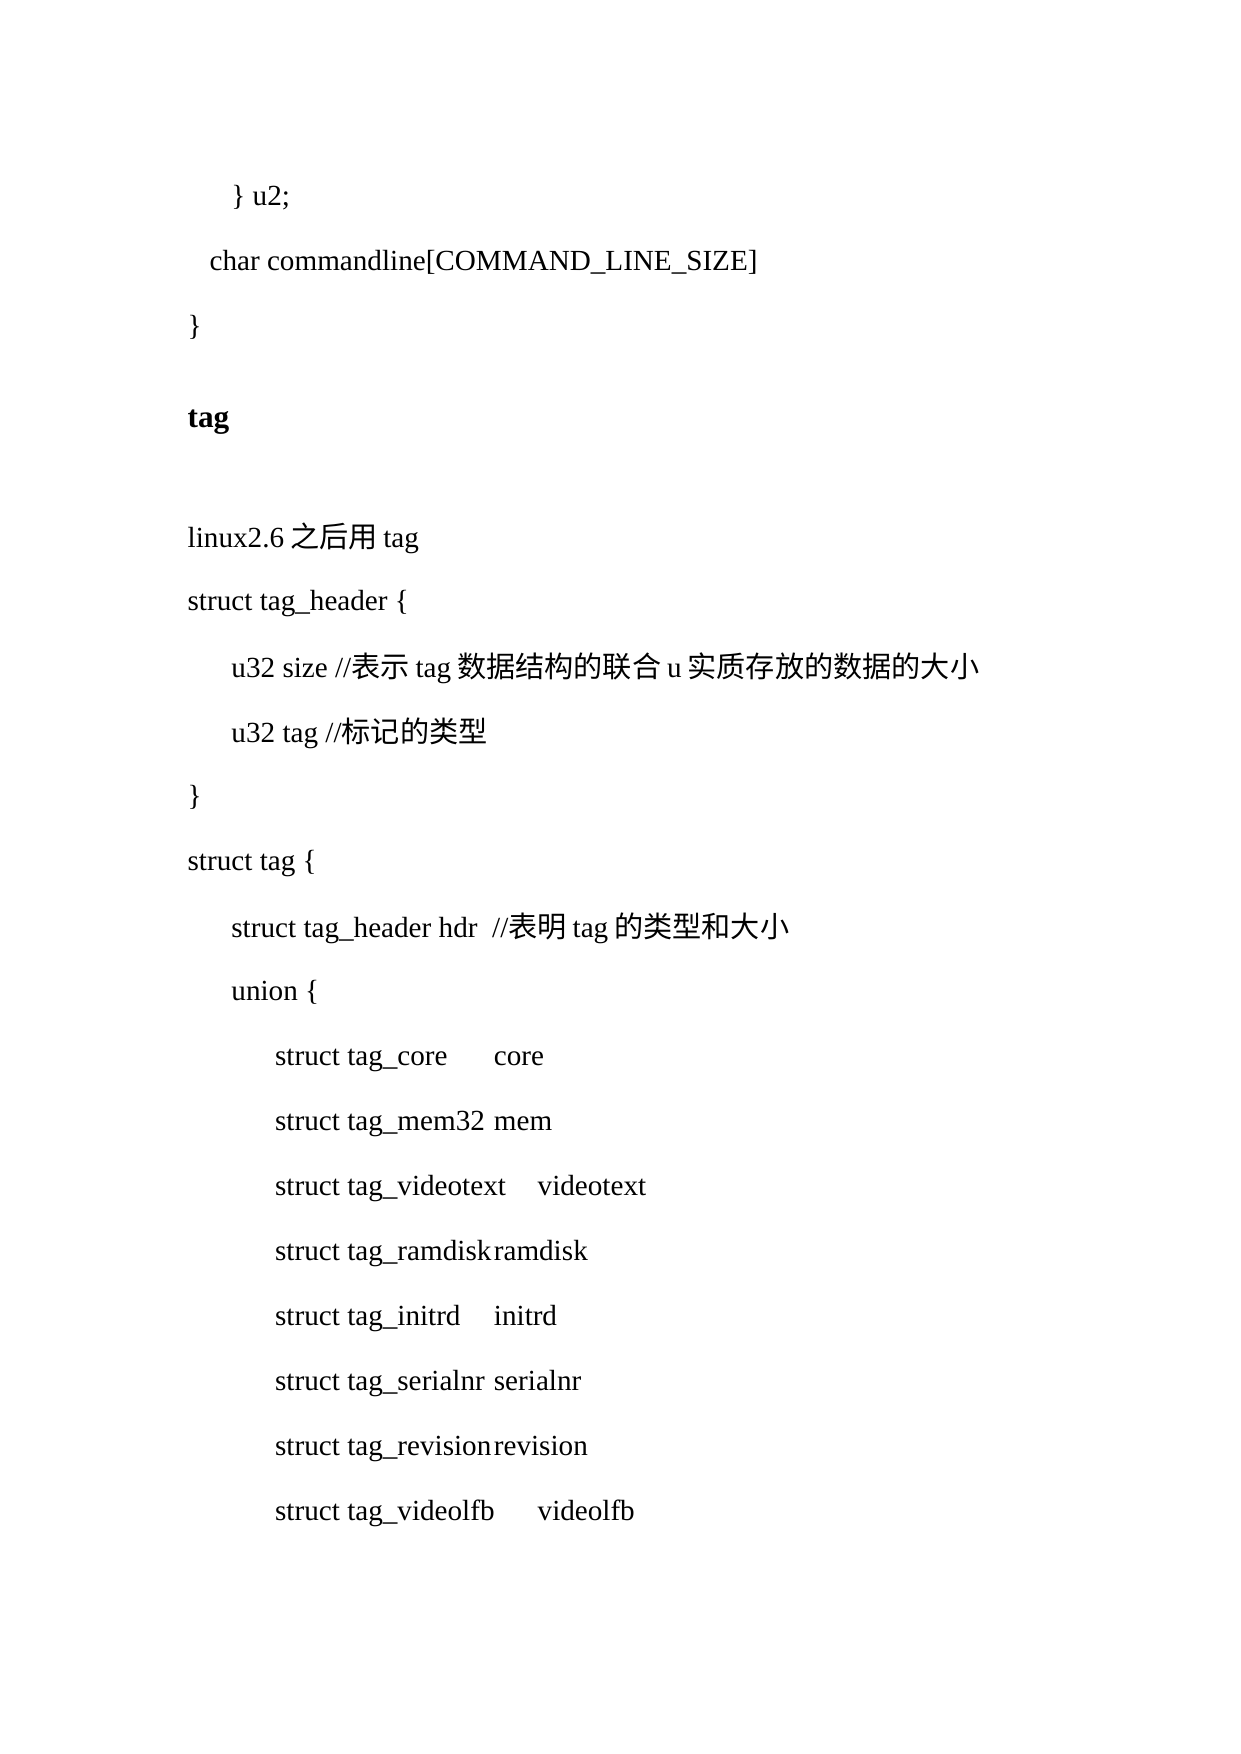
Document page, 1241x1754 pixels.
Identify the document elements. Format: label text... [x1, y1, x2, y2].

text struct tag_header hdr //表明tag的类型和大小 [187, 892, 1053, 957]
text struct tag_core core [187, 1022, 1053, 1087]
text struct tag { [187, 827, 1053, 892]
text struct tag_videotext videotext [187, 1152, 1053, 1217]
text struct tag_serialnr serialnr [187, 1347, 1053, 1412]
text char commandline[COMMAND_LINE_SIZE] [187, 227, 1053, 292]
text linux2.6之后用tag [187, 502, 1053, 567]
text u32 tag //标记的类型 [187, 697, 1053, 762]
text struct tag_header { [187, 567, 1053, 632]
text struct tag_initrd initrd [187, 1282, 1053, 1347]
text u32 size //表示tag数据结构的联合u实质存放的数据的大小 [187, 632, 1053, 697]
text } [187, 292, 1053, 357]
text struct tag_mem32 mem [187, 1087, 1053, 1152]
text struct tag_videolfb videolfb [187, 1477, 1053, 1542]
text union { [187, 957, 1053, 1022]
text } [187, 762, 1053, 827]
text struct tag_revision revision [187, 1412, 1053, 1477]
text struct tag_ramdisk ramdisk [187, 1217, 1053, 1282]
subtitle tag [187, 384, 1053, 449]
text } u2; [187, 162, 1053, 227]
